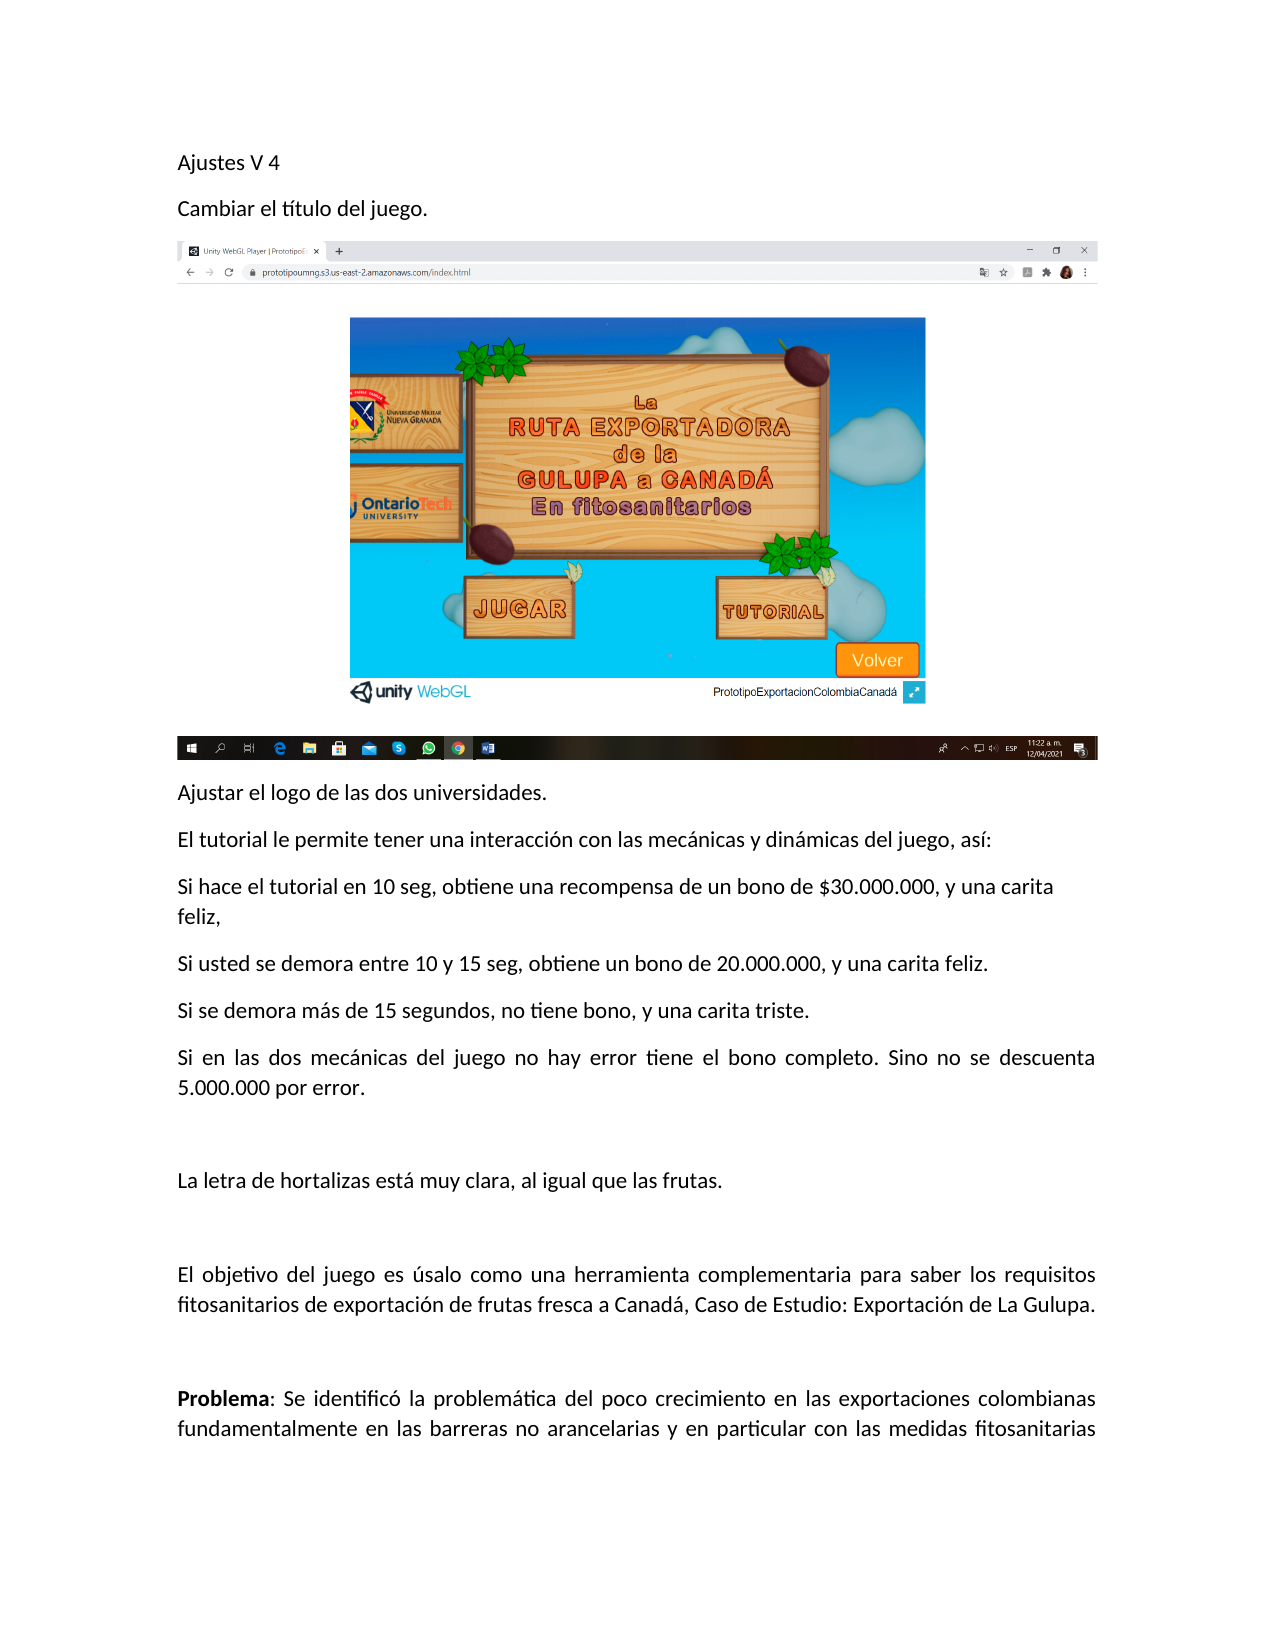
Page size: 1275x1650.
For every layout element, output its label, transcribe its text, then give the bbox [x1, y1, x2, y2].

text La letra de hortalizas está muy clara, al igual que las frutas. [177, 1167, 1098, 1194]
text El tutorial le permite tener una interacción con las mecánicas y dinámicas del juego, así: [177, 825, 1098, 853]
text Si en las dos mecánicas del juego no hay error tiene el bono completo. Sino no se descuenta 5.000.000 por error. [177, 1043, 1098, 1101]
text El objetivo del juego es úsalo como una herramienta complementaria para saber los requisitos fitosanitarios de exportación de frutas fresca a Canadá, Caso de Estudio: Exportación de La Gulupa. [177, 1260, 1098, 1318]
picture [177, 241, 1098, 760]
text Si usted se demora entre 10 y 15 seg, obtiene un bono de 20.000.000, y una carita feliz. [177, 949, 1098, 977]
text Ajustar el logo de las dos universidades. [177, 778, 1098, 806]
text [177, 1384, 1098, 1442]
text Si hace el tutorial en 10 seg, obtiene una recompensa de un bono de $30.000.000, y una carita feliz, [177, 872, 1098, 930]
text Si se demora más de 15 segundos, no tiene bono, y una carita triste. [177, 996, 1098, 1024]
text Cambiar el título del juego. [177, 194, 1098, 222]
text Ajustes V 4 [177, 148, 1098, 176]
